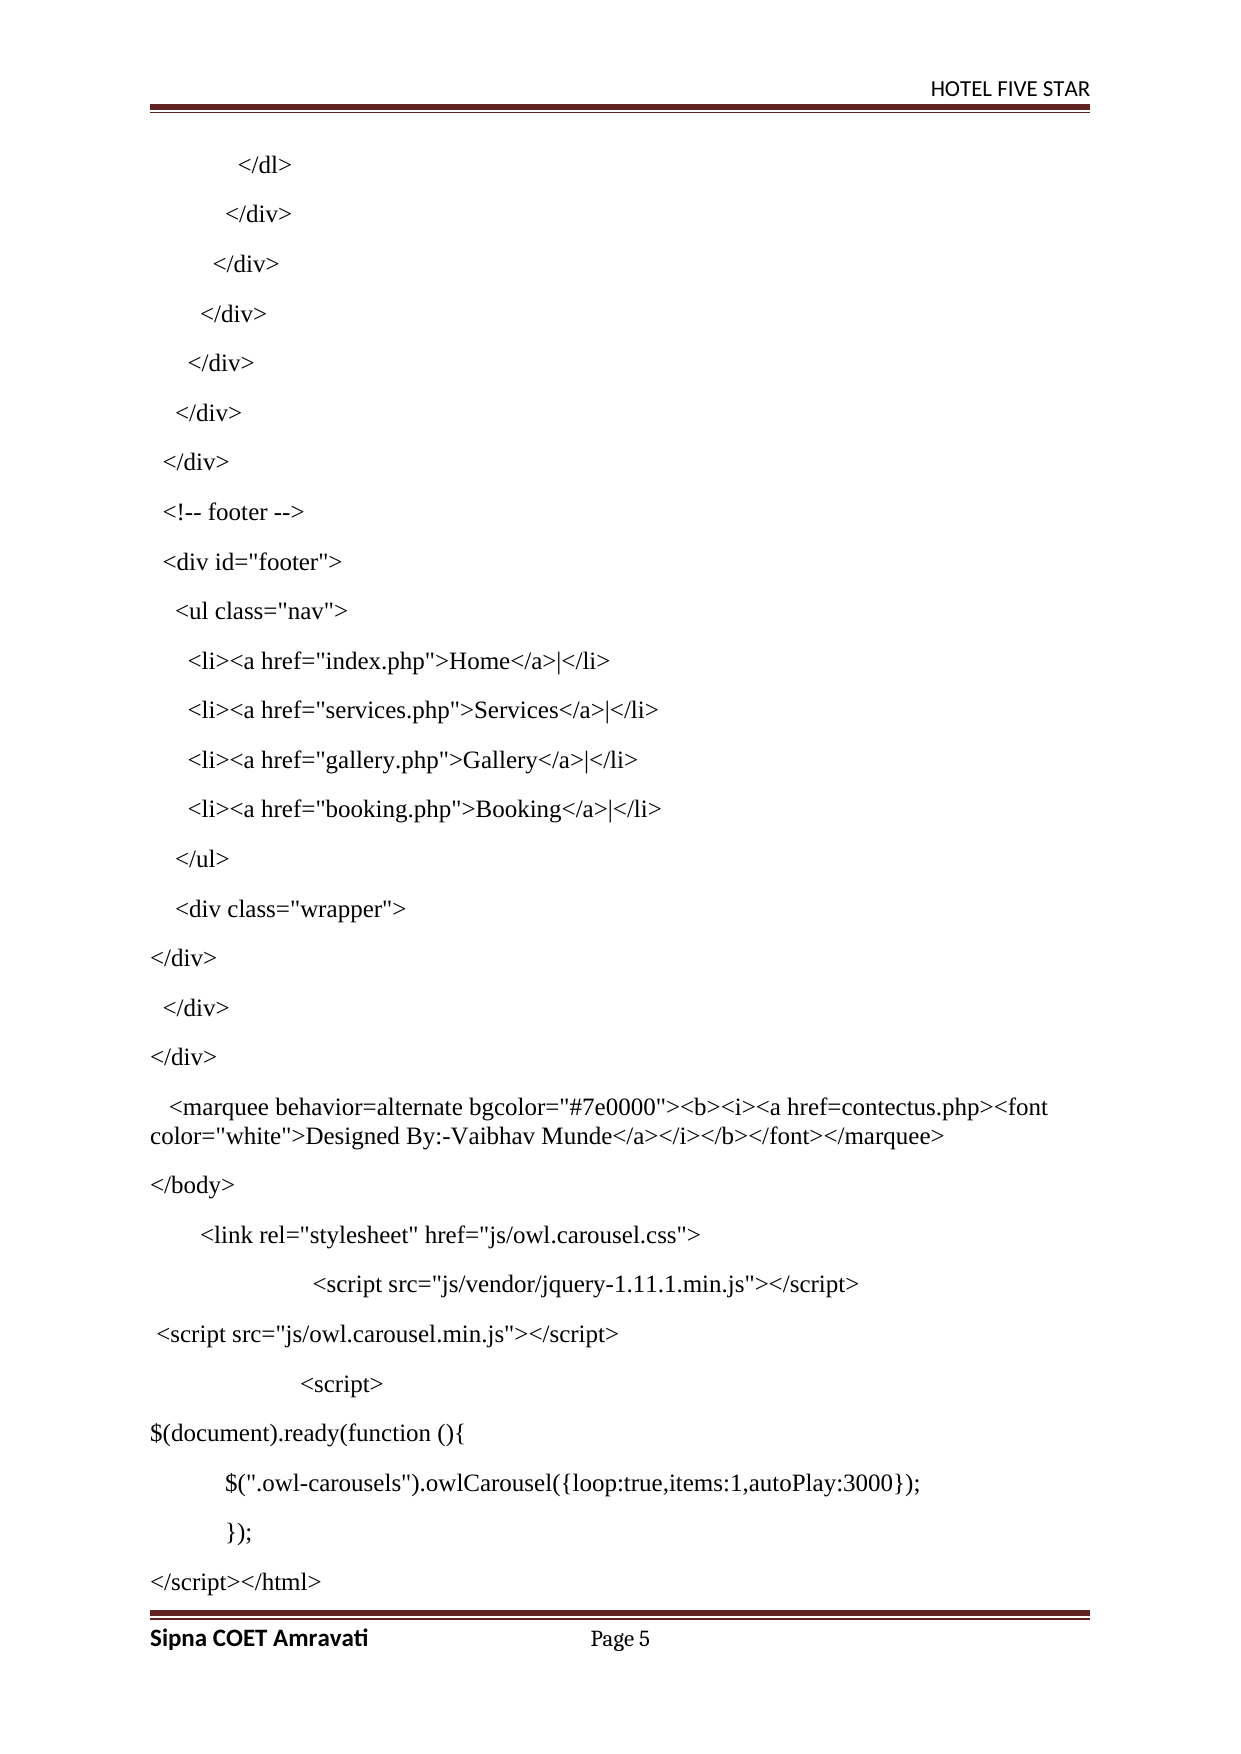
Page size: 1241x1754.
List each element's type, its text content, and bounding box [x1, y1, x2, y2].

text <!-- footer --> [150, 497, 1090, 526]
text }); [150, 1517, 1090, 1546]
text <marquee behavior=alternate bgcolor="#7e0000"><b><i><a href=contectus.php><font color="white">Designed By:-Vaibhav Munde</a></i></b></font></marquee> [150, 1092, 1090, 1149]
text </div> [150, 1042, 1090, 1071]
text </ul> [150, 844, 1090, 873]
text <div class="wrapper"> [150, 894, 1090, 922]
text </div> [150, 993, 1090, 1022]
text $(".owl-carousels").owlCarousel({loop:true,items:1,autoPlay:3000}); [150, 1468, 1090, 1497]
text <li><a href="index.php">Home</a>|</li> [150, 646, 1090, 674]
text <script> [150, 1369, 1090, 1397]
text <li><a href="booking.php">Booking</a>|</li> [150, 794, 1090, 823]
text </script></html> [150, 1567, 1090, 1596]
text </div> [150, 299, 1090, 327]
text </div> [150, 447, 1090, 476]
text </dl> [150, 150, 1090, 179]
text <li><a href="services.php">Services</a>|</li> [150, 695, 1090, 724]
text </div> [150, 199, 1090, 228]
text </body> [150, 1170, 1090, 1199]
text <link rel="stylesheet" href="js/owl.carousel.css"> [150, 1220, 1090, 1249]
text </div> [150, 249, 1090, 278]
text <script src="js/owl.carousel.min.js"></script> [150, 1319, 1090, 1348]
text </div> [150, 348, 1090, 377]
text $(document).ready(function (){ [150, 1418, 1090, 1447]
text </div> [150, 398, 1090, 427]
text </div> [150, 943, 1090, 972]
text <div id="footer"> [150, 547, 1090, 575]
text <ul class="nav"> [150, 596, 1090, 625]
text <script src="js/vendor/jquery-1.11.1.min.js"></script> [150, 1269, 1090, 1298]
text <li><a href="gallery.php">Gallery</a>|</li> [150, 745, 1090, 774]
